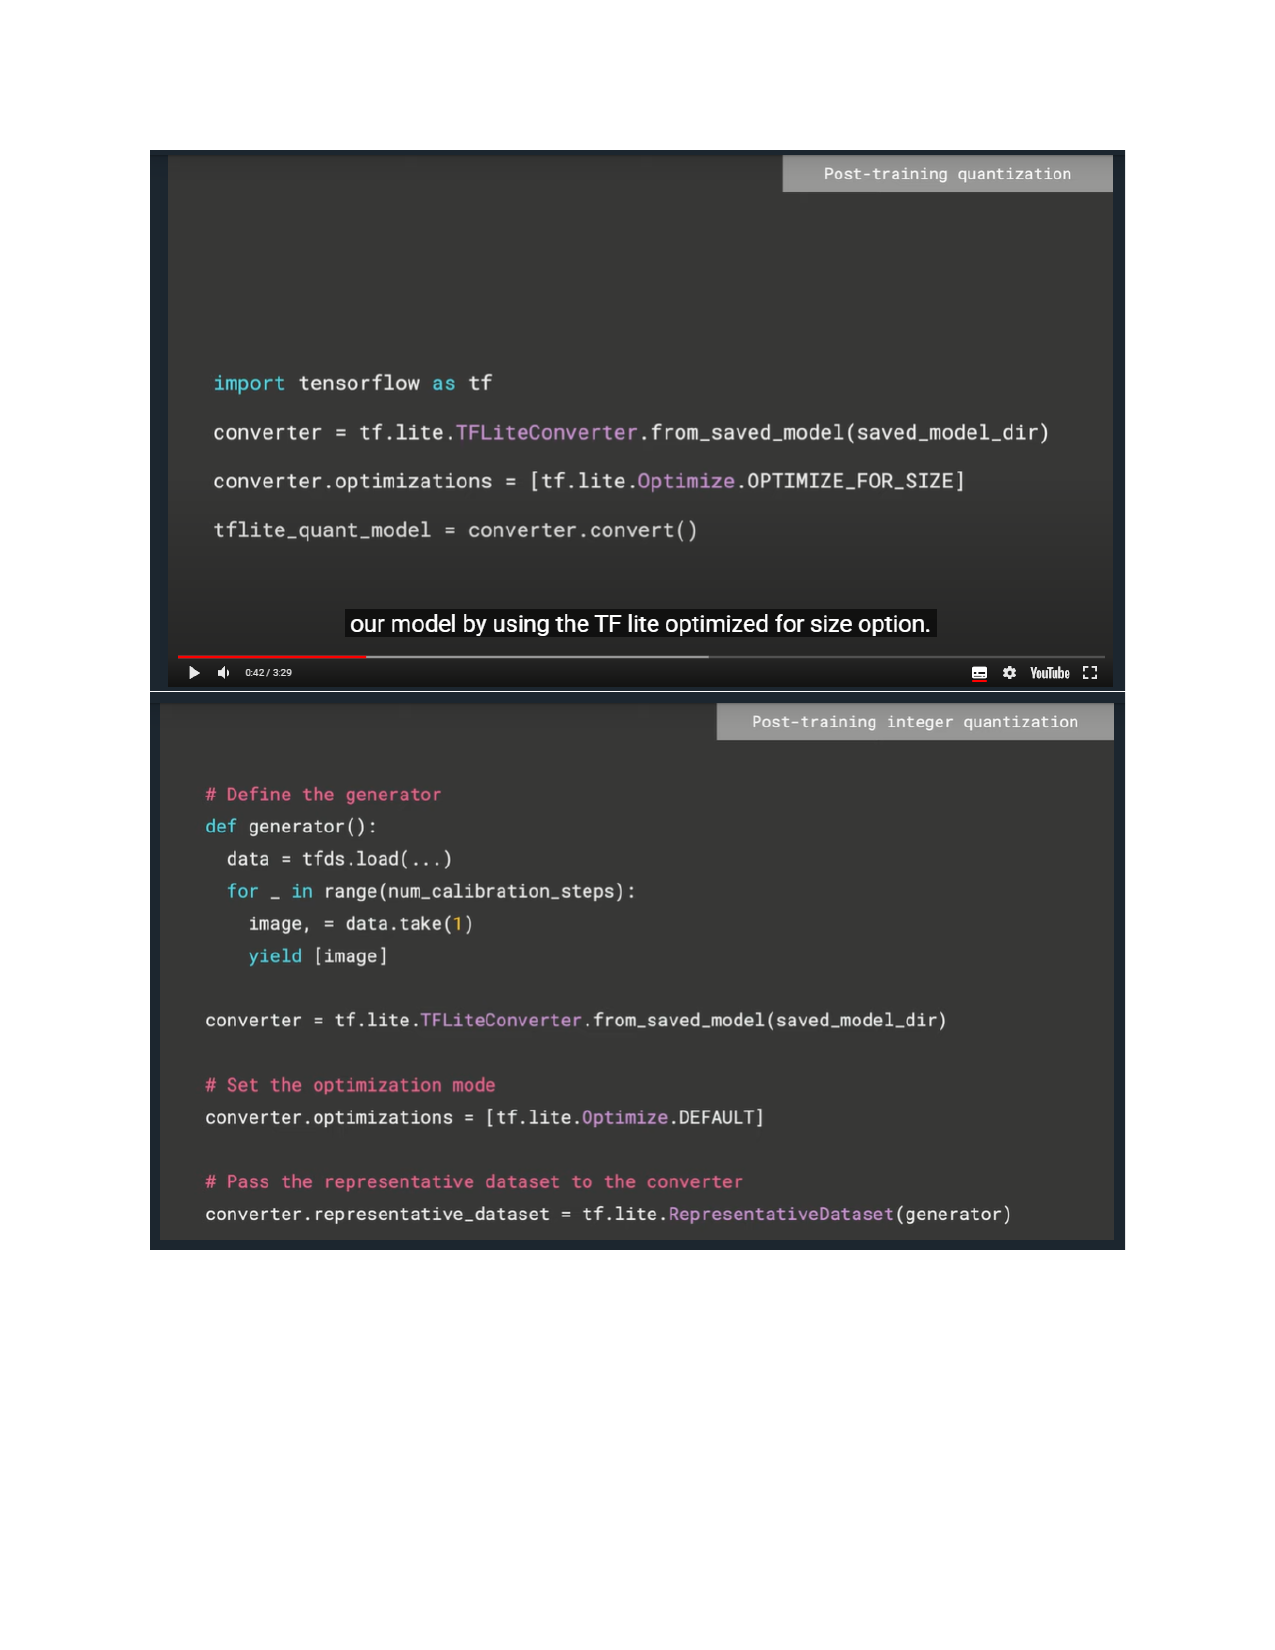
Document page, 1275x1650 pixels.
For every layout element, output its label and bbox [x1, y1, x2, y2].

picture [150, 692, 1125, 1250]
picture [150, 150, 1125, 691]
